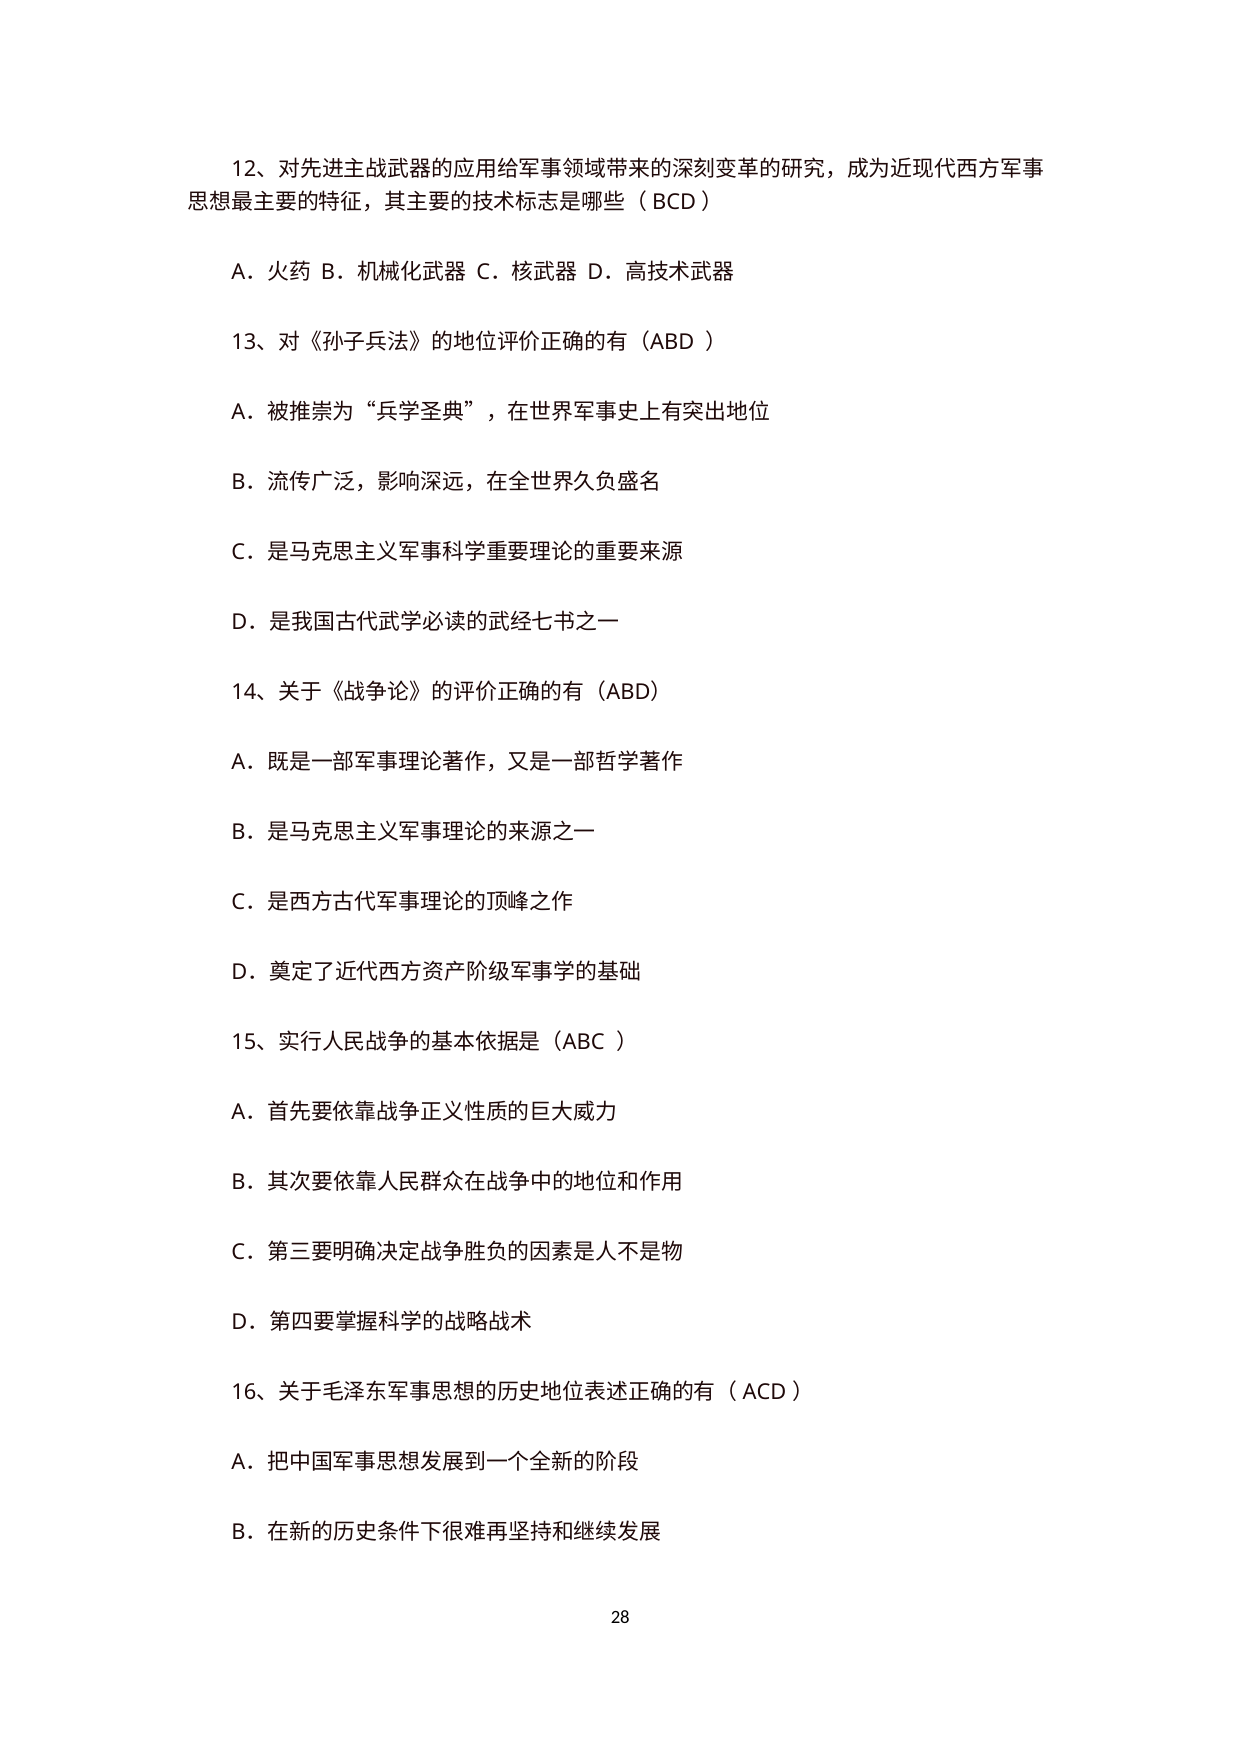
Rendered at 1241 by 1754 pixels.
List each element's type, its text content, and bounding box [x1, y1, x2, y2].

text D．第四要掌握科学的战略战术 [187, 1303, 1053, 1336]
text A．火药 B．机械化武器 C．核武器 D．高技术武器 [187, 253, 1053, 286]
text 13、对《孙子兵法》的地位评价正确的有（ABD ） [187, 323, 1053, 356]
text B．其次要依靠人民群众在战争中的地位和作用 [187, 1163, 1053, 1196]
text C．第三要明确决定战争胜负的因素是人不是物 [187, 1233, 1053, 1266]
text C．是马克思主义军事科学重要理论的重要来源 [187, 533, 1053, 566]
text A．既是一部军事理论著作，又是一部哲学著作 [187, 743, 1053, 776]
text D．是我国古代武学必读的武经七书之一 [187, 603, 1053, 636]
text 16、关于毛泽东军事思想的历史地位表述正确的有（ ACD ） [187, 1373, 1053, 1406]
text 15、实行人民战争的基本依据是（ABC ） [187, 1023, 1053, 1056]
text D．奠定了近代西方资产阶级军事学的基础 [187, 953, 1053, 986]
text B．在新的历史条件下很难再坚持和继续发展 [187, 1513, 1053, 1546]
text B．是马克思主义军事理论的来源之一 [187, 813, 1053, 846]
text A．把中国军事思想发展到一个全新的阶段 [187, 1443, 1053, 1476]
text A．被推崇为“兵学圣典”，在世界军事史上有突出地位 [187, 393, 1053, 426]
text 12、对先进主战武器的应用给军事领域带来的深刻变革的研究，成为近现代西方军事思想最主要的特征，其主要的技术标志是哪些（ BCD ） [187, 151, 1053, 216]
text A．首先要依靠战争正义性质的巨大威力 [187, 1093, 1053, 1126]
text C．是西方古代军事理论的顶峰之作 [187, 883, 1053, 916]
text B．流传广泛，影响深远，在全世界久负盛名 [187, 463, 1053, 496]
text 14、关于《战争论》的评价正确的有（ABD） [187, 673, 1053, 706]
